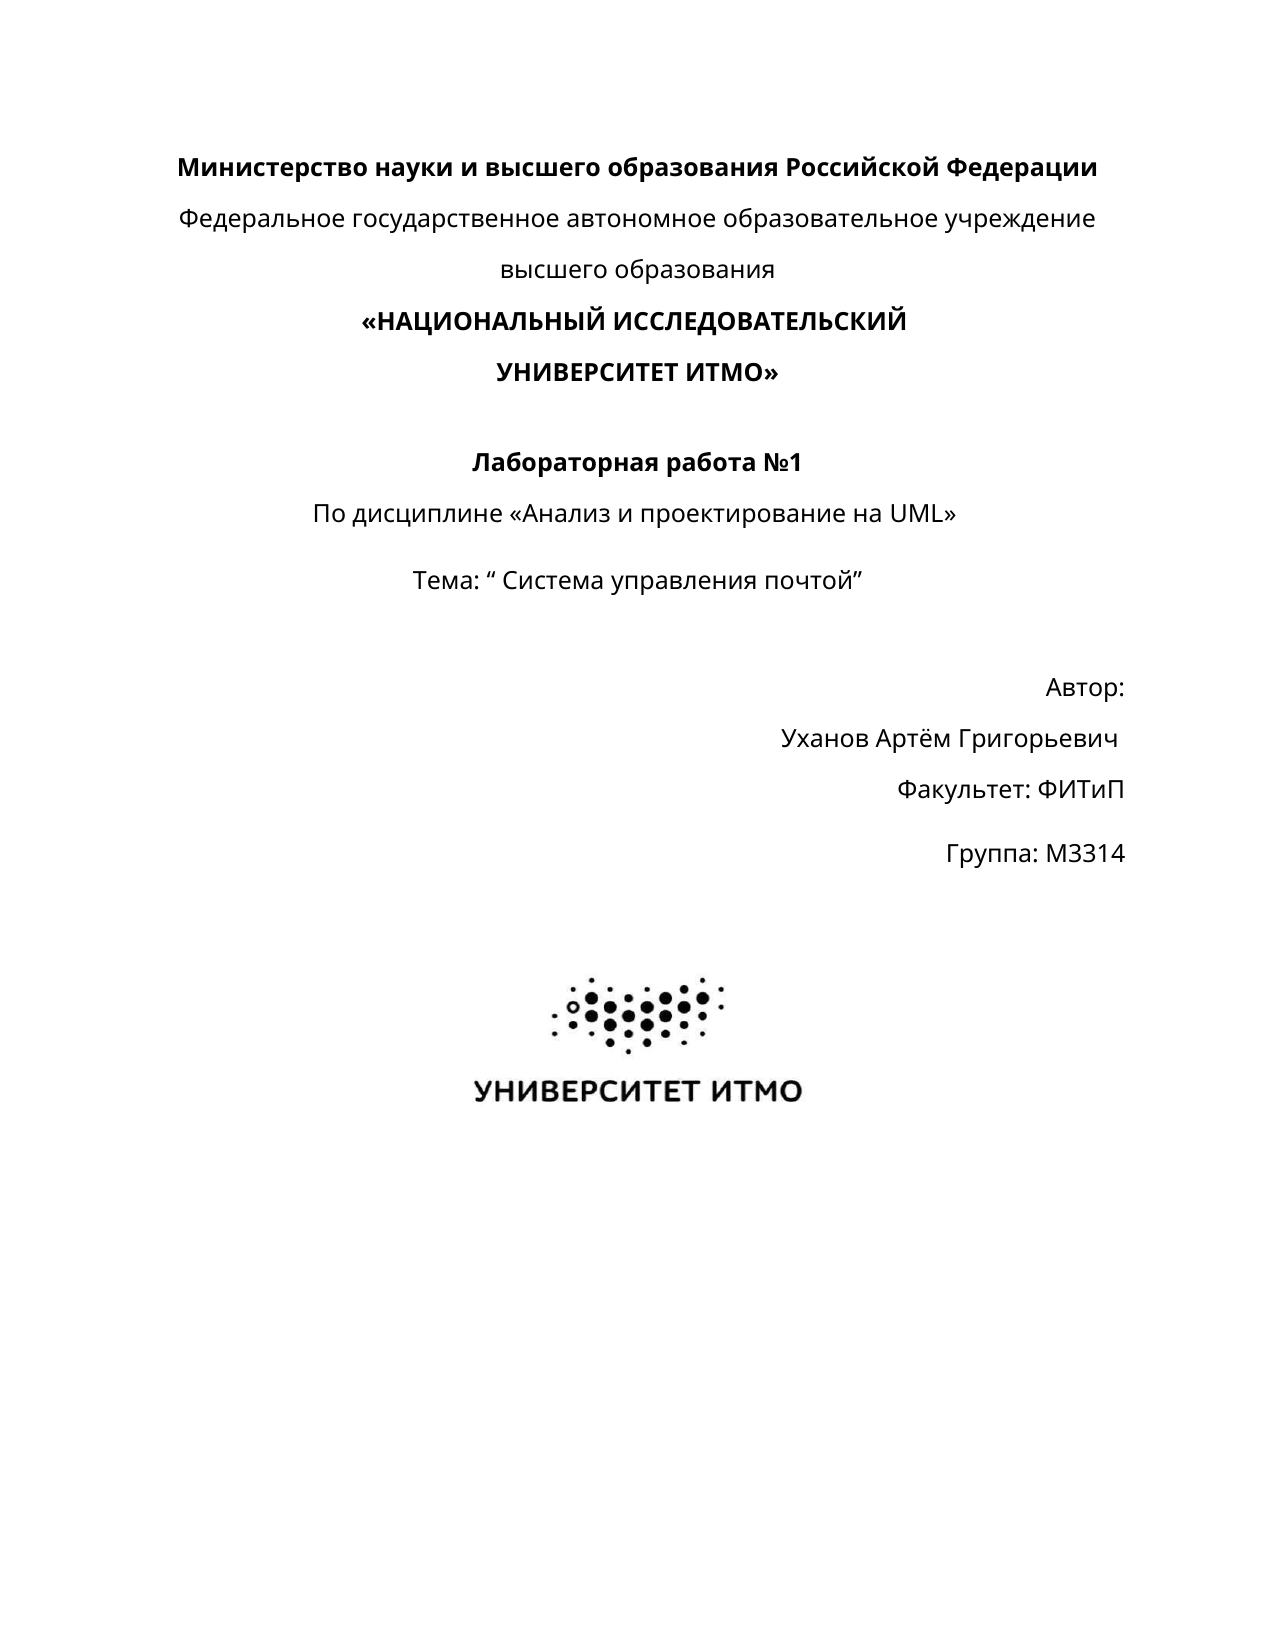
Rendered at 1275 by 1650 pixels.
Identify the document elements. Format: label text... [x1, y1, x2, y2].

text высшего образования [150, 252, 1125, 286]
text Группа: M3314 [150, 835, 1125, 869]
text Тема: “ Система управления почтой” [150, 563, 1125, 639]
text Лабораторная работа №1 По дисциплине «Анализ и проектирование на UML» [150, 444, 1125, 529]
picture [449, 911, 826, 1168]
text Автор: Уханов Артём Григорьевич Факультет: ФИТиП [150, 669, 1125, 806]
text «НАЦИОНАЛЬНЫЙ ИССЛЕДОВАТЕЛЬСКИЙ УНИВЕРСИТЕТ ИТМО» [150, 303, 1125, 430]
text Министерство науки и высшего образования Российской Федерации [150, 150, 1125, 184]
text Федеральное государственное автономное образовательное учреждение [150, 201, 1125, 235]
